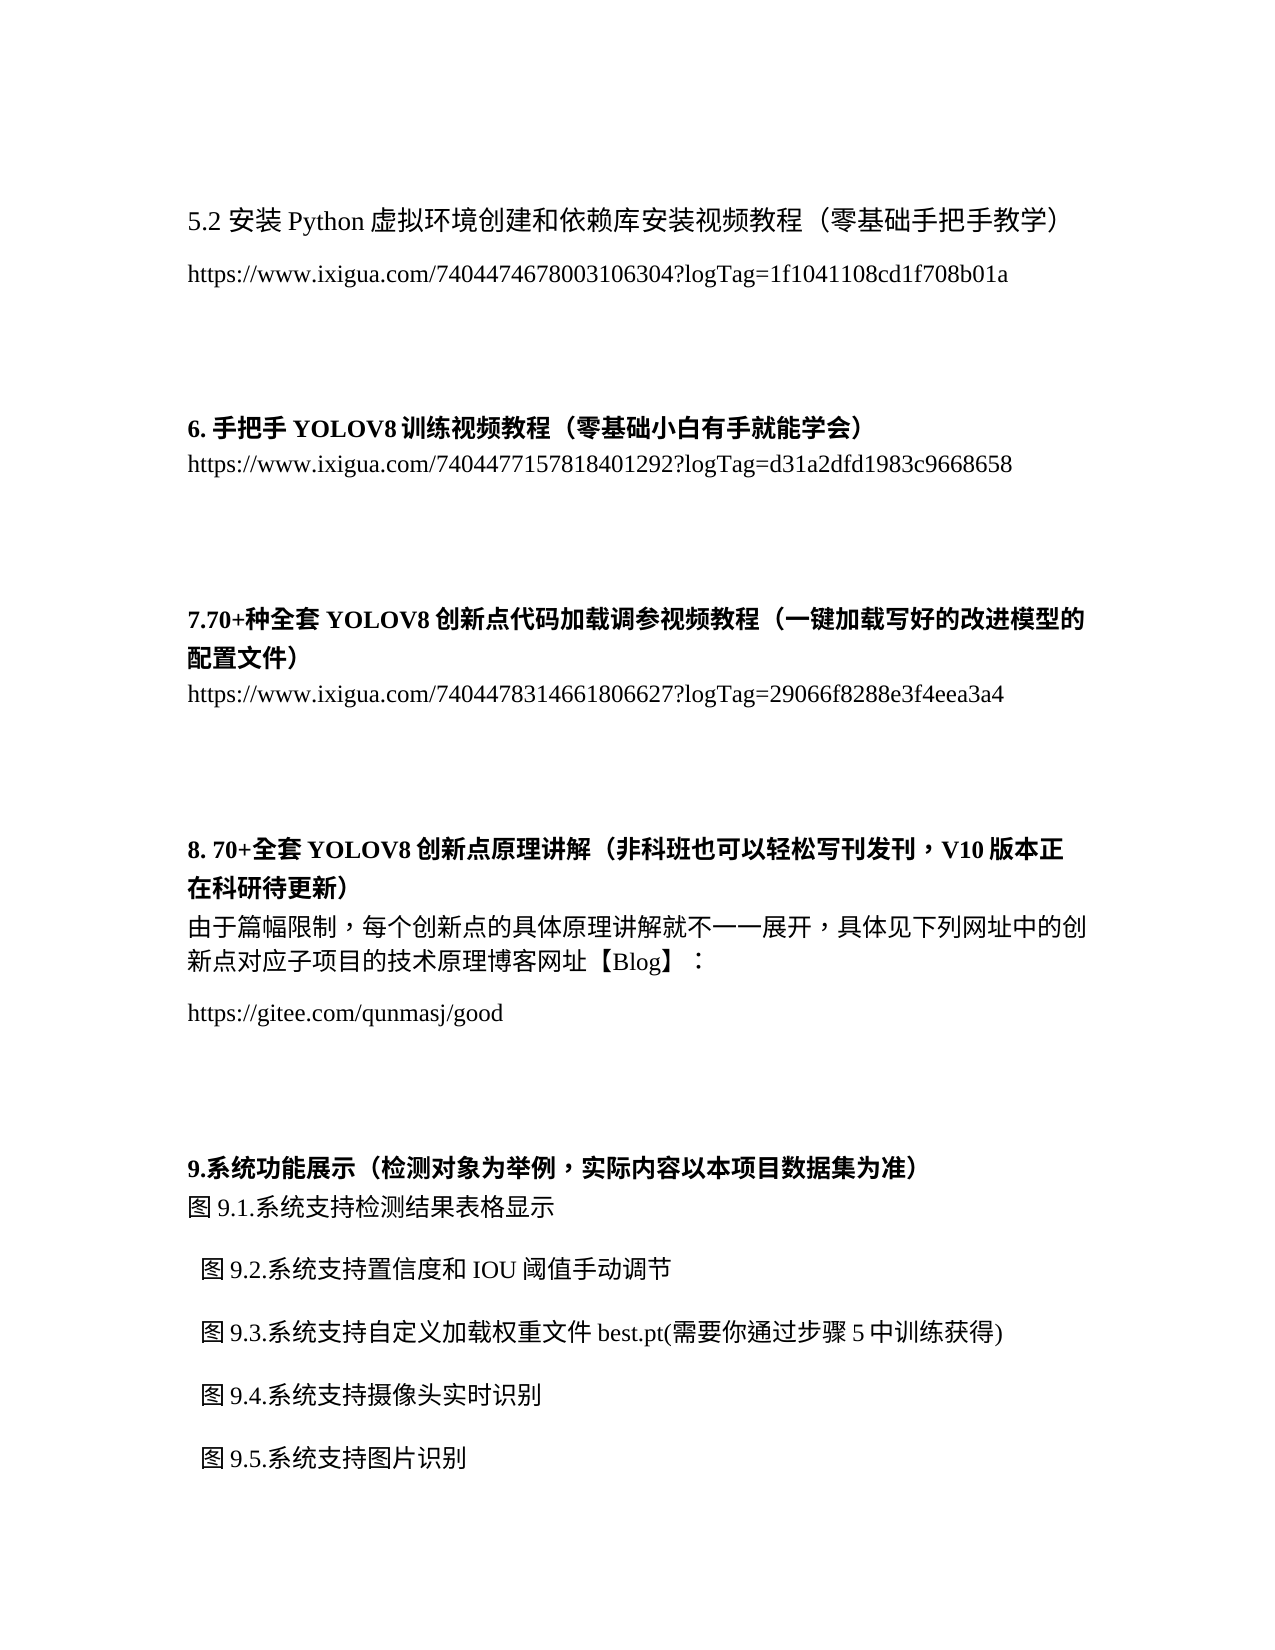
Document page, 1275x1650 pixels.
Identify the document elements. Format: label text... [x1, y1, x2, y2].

text https://gitee.com/qunmasj/good [187, 998, 1087, 1027]
subtitle 8. 70+全套YOLOV8创新点原理讲解（非科班也可以轻松写刊发刊，V10版本正在科研待更新） [187, 831, 1087, 904]
subtitle 6. 手把手YOLOV8训练视频教程（零基础小白有手就能学会） [187, 410, 1087, 444]
text https://www.ixigua.com/7404478314661806627?logTag=29066f8288e3f4eea3a4 [187, 679, 1087, 708]
text https://www.ixigua.com/7404477157818401292?logTag=d31a2dfd1983c9668658 [187, 449, 1087, 478]
subtitle 7.70+种全套YOLOV8创新点代码加载调参视频教程（一键加载写好的改进模型的配置文件） [187, 601, 1087, 674]
text 由于篇幅限制，每个创新点的具体原理讲解就不一一展开，具体见下列网址中的创新点对应子项目的技术原理博客网址【Blog】： [187, 909, 1087, 978]
text 5.2 安装Python虚拟环境创建和依赖库安装视频教程（零基础手把手教学） [187, 201, 1087, 238]
subtitle 9.系统功能展示（检测对象为举例，实际内容以本项目数据集为准） [187, 1150, 1087, 1184]
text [187, 1189, 1087, 1475]
text https://www.ixigua.com/7404474678003106304?logTag=1f1041108cd1f708b01a [187, 259, 1087, 287]
